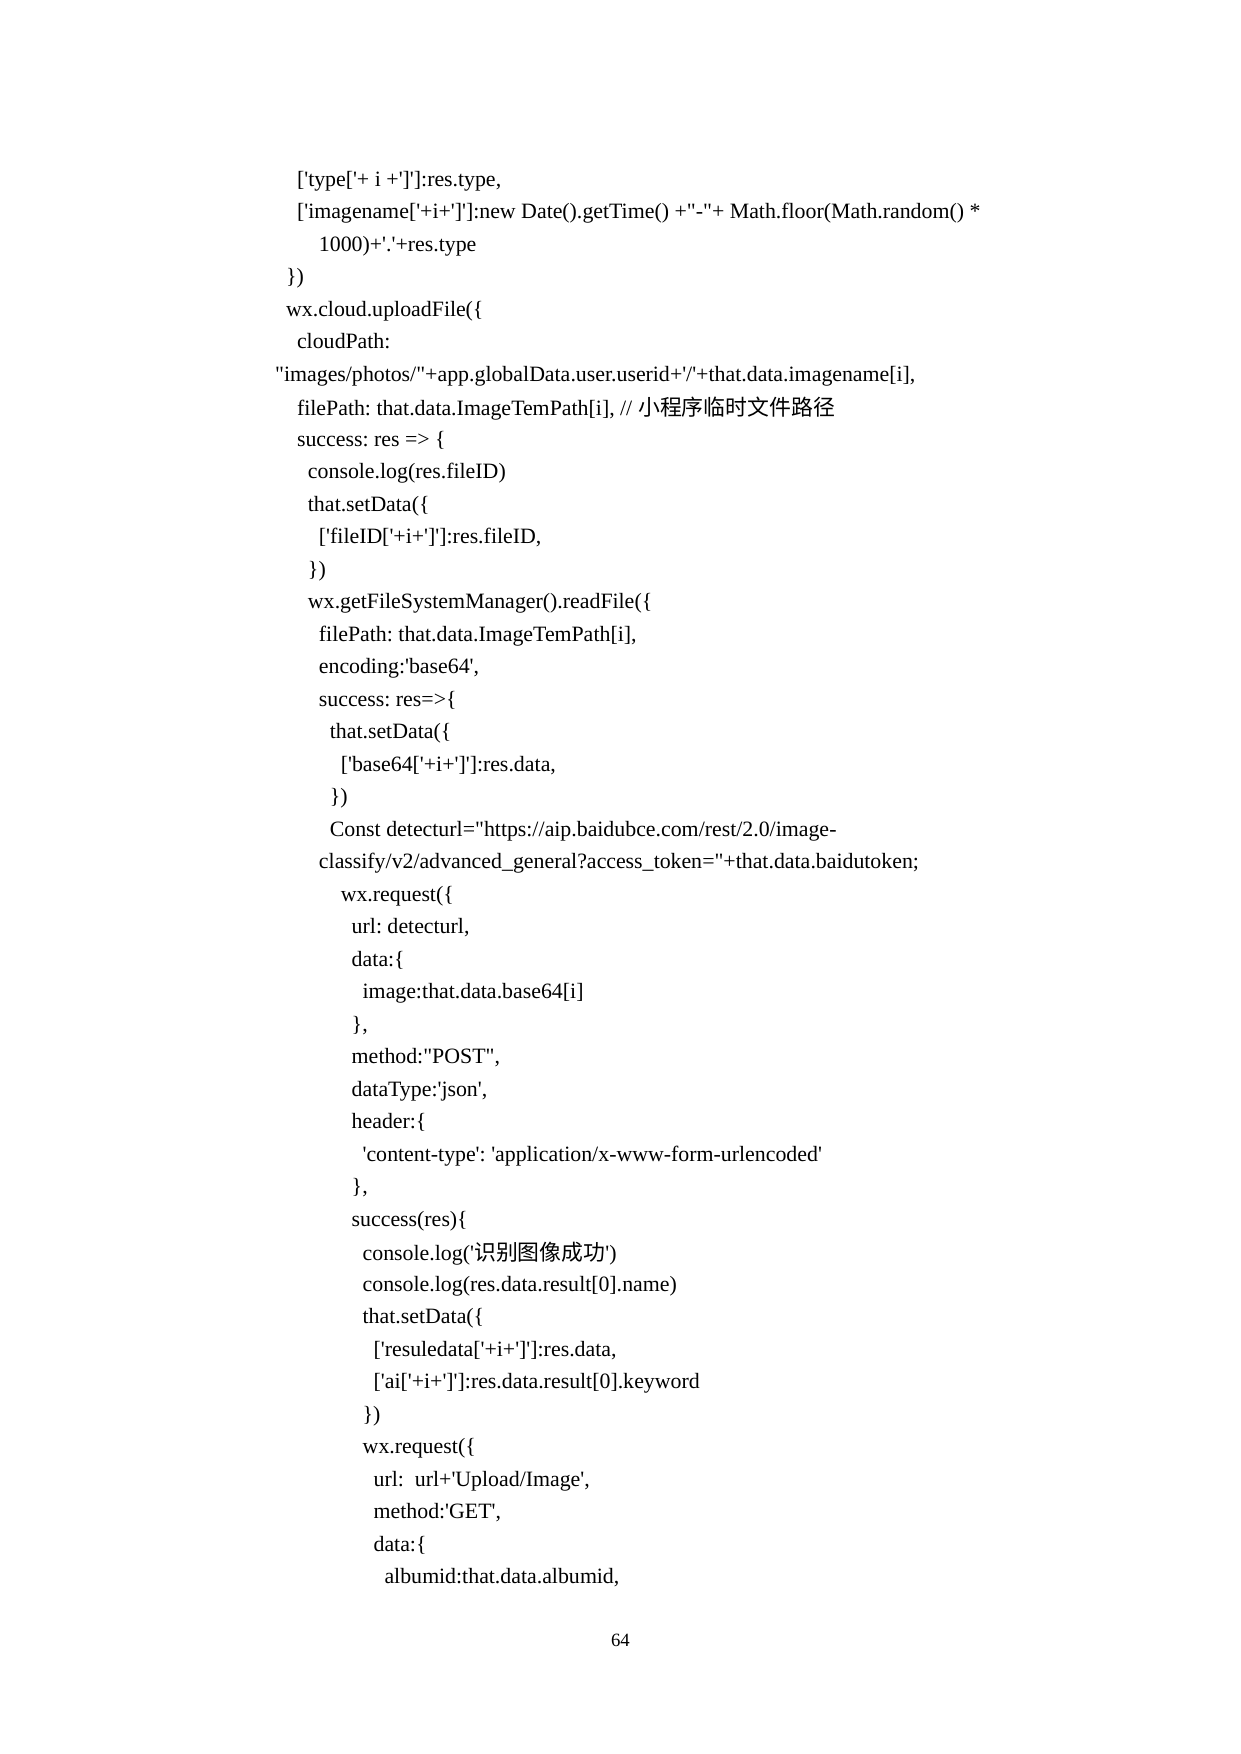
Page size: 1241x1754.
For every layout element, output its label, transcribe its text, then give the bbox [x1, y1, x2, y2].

text }, [231, 1169, 1053, 1202]
text filePath: that.data.ImageTemPath[i], [231, 617, 1053, 649]
text that.setData({ [231, 714, 1053, 747]
text encoding:'base64', [231, 649, 1053, 682]
text url: url+'Upload/Image', [231, 1462, 1053, 1494]
text ['resuledata['+i+']']:res.data, [231, 1332, 1053, 1364]
text wx.request({ [231, 877, 1053, 909]
text filePath: that.data.ImageTemPath[i], // 小程序临时文件路径 [231, 389, 1053, 422]
text ['base64['+i+']']:res.data, [231, 747, 1053, 779]
text that.setData({ [231, 487, 1053, 519]
text dataType:'json', [231, 1072, 1053, 1104]
text method:"POST", [231, 1039, 1053, 1072]
text that.setData({ [231, 1299, 1053, 1332]
text albumid:that.data.albumid, [231, 1559, 1053, 1592]
text ['fileID['+i+']']:res.fileID, [231, 519, 1053, 552]
text }) [231, 779, 1053, 812]
text wx.getFileSystemManager().readFile({ [231, 584, 1053, 617]
text }) [231, 552, 1053, 584]
text success(res){ [231, 1202, 1053, 1234]
text ['imagename['+i+']']:new Date().getTime() +"-"+ Math.floor(Math.random() * 1000)+'.'+res.type [231, 194, 1053, 259]
text data:{ [231, 1527, 1053, 1559]
text data:{ [231, 942, 1053, 974]
text wx.cloud.uploadFile({ [231, 292, 1053, 324]
text wx.request({ [231, 1429, 1053, 1462]
text success: res=>{ [231, 682, 1053, 714]
text console.log(res.fileID) [231, 454, 1053, 487]
text console.log(res.data.result[0].name) [231, 1267, 1053, 1299]
text }) [231, 259, 1053, 292]
text 'content-type': 'application/x-www-form-urlencoded' [231, 1137, 1053, 1169]
text cloudPath: "images/photos/"+app.globalData.user.userid+'/'+that.data.imagename[i], [231, 324, 1053, 389]
text header:{ [231, 1104, 1053, 1137]
text success: res => { [231, 422, 1053, 454]
text console.log('识别图像成功') [231, 1234, 1053, 1267]
text }, [231, 1007, 1053, 1039]
text ['type['+ i +']']:res.type, [231, 162, 1053, 194]
text ['ai['+i+']']:res.data.result[0].keyword [231, 1364, 1053, 1397]
text Const detecturl="https://aip.baidubce.com/rest/2.0/image- classify/v2/advanced_general?access_token="+that.data.baidutoken; [231, 812, 1053, 877]
text method:'GET', [231, 1494, 1053, 1527]
text }) [231, 1397, 1053, 1429]
text url: detecturl, [231, 909, 1053, 942]
text image:that.data.base64[i] [231, 974, 1053, 1007]
